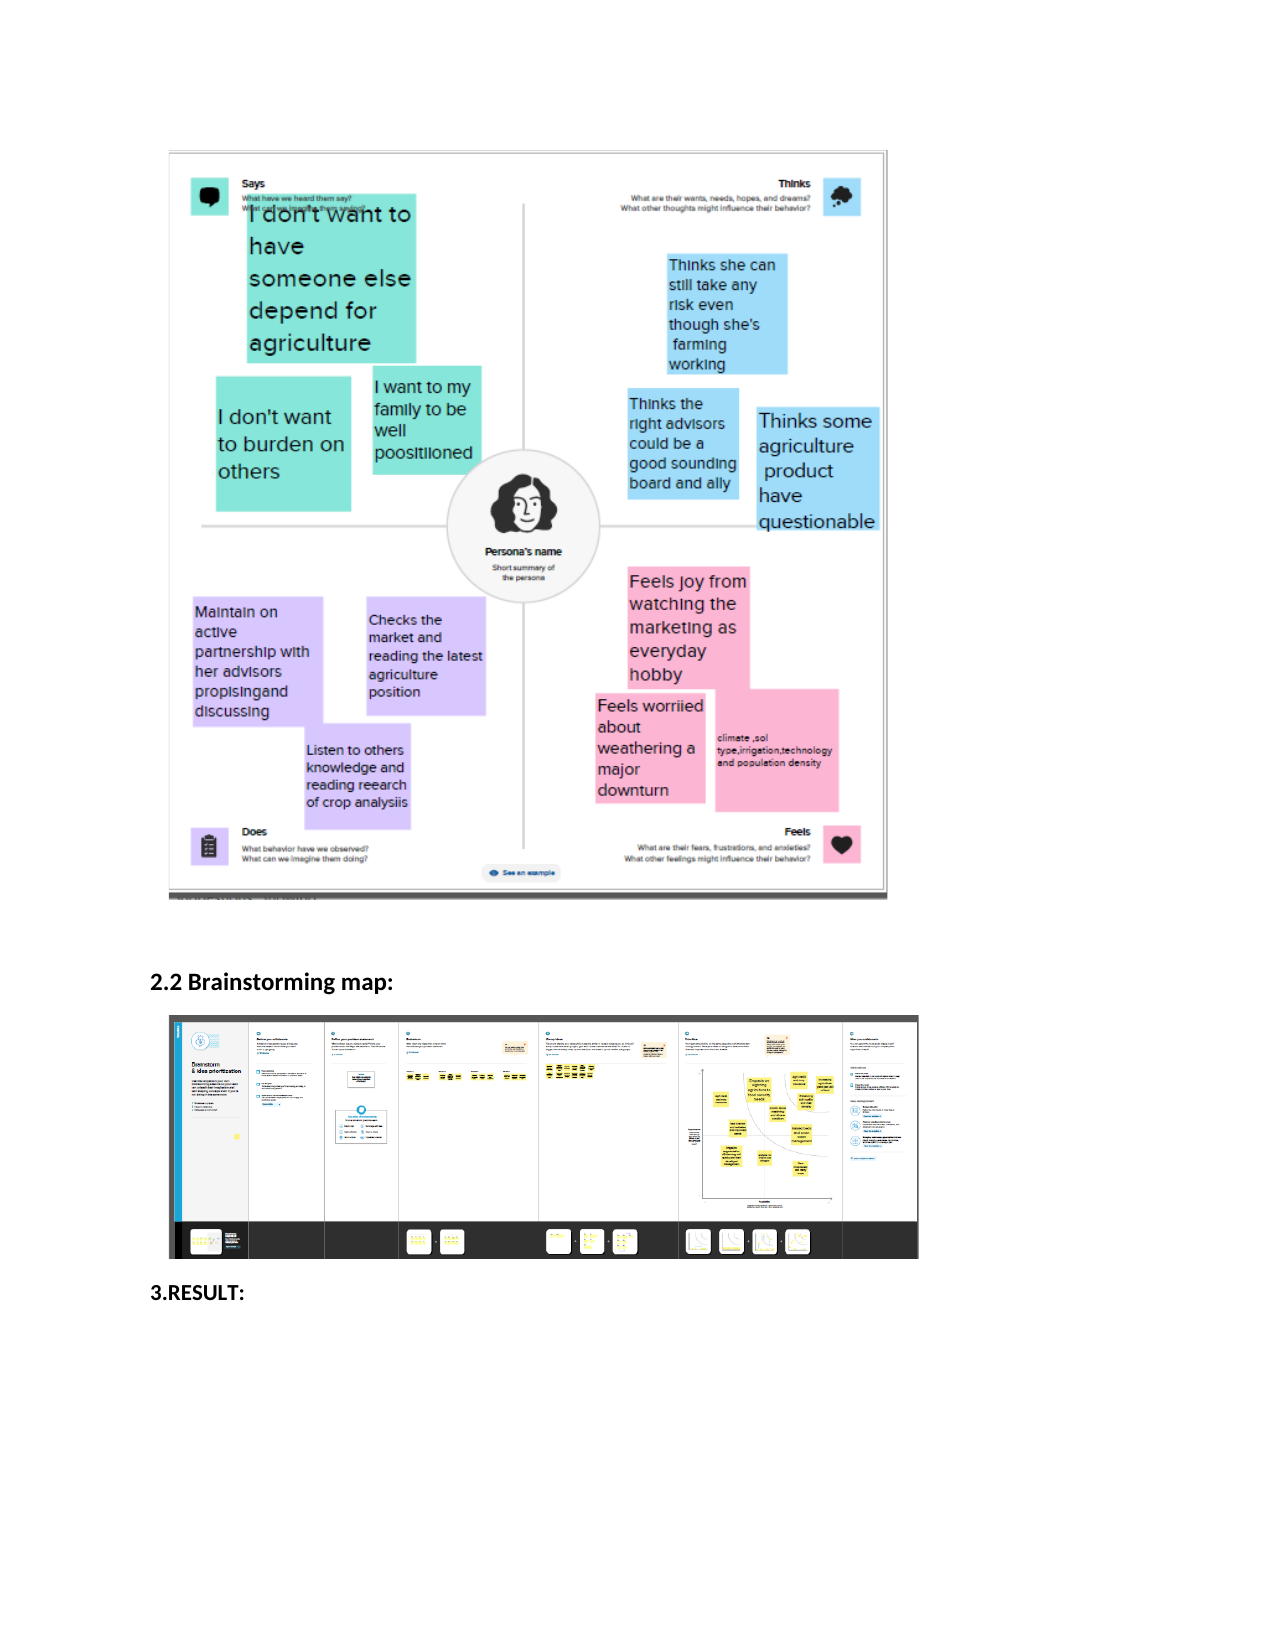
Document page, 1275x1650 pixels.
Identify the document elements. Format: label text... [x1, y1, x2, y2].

text 3.RESULT: [150, 1278, 1125, 1306]
text 2.2 Brainstorming map: [150, 966, 1125, 996]
